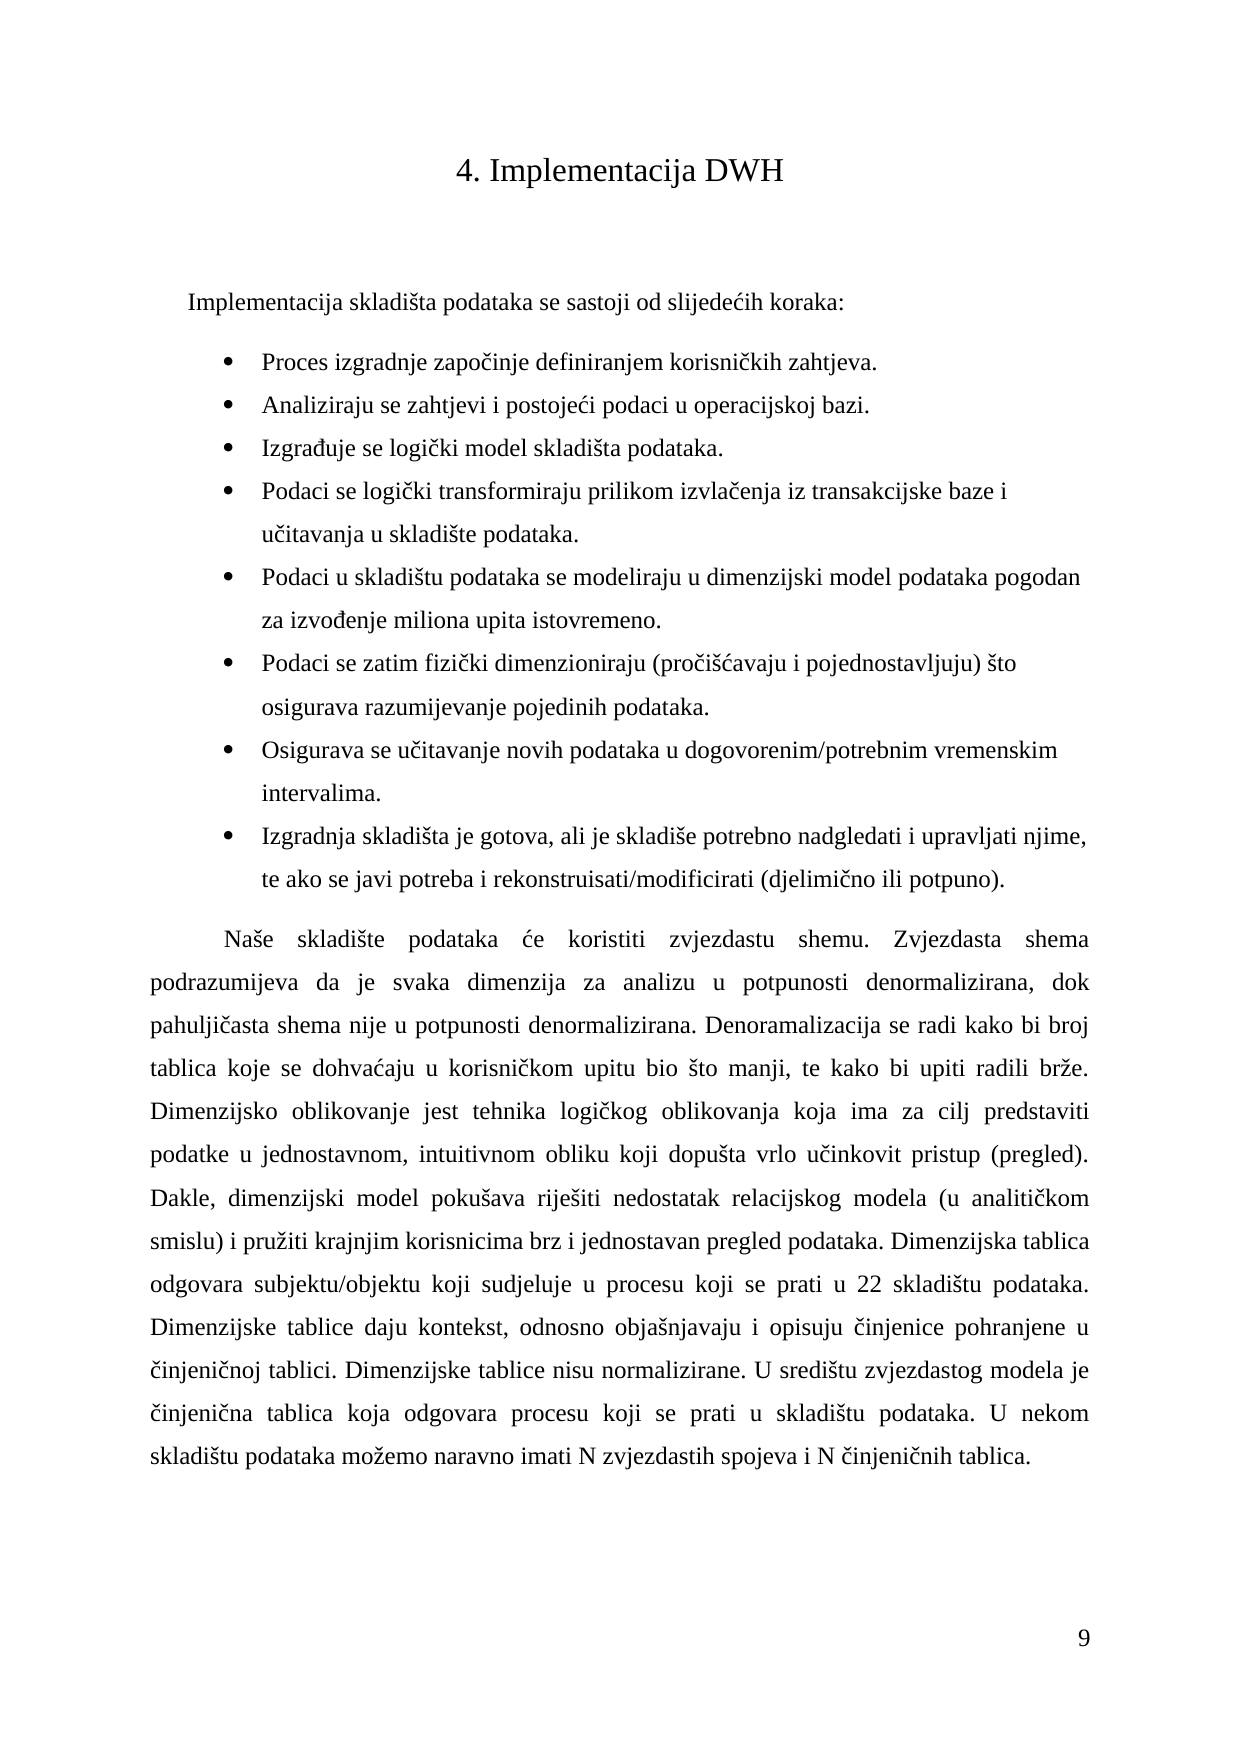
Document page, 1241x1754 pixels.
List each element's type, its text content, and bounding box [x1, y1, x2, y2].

list Podaci se zatim fizički dimenzioniraju (pročišćavaju i pojednostavljuju) što osigurava razumijevanje pojedinih podataka. [224, 648, 1090, 720]
list Izgradnja skladišta je gotova, ali je skladiše potrebno nadgledati i upravljati njime, te ako se javi potreba i rekonstruisati/modificirati (djelimično ili potpuno). [224, 821, 1090, 893]
list Proces izgradnje započinje definiranjem korisničkih zahtjeva. [224, 347, 1090, 375]
list Podaci se logički transformiraju prilikom izvlačenja iz transakcijske baze i učitavanja u skladište podataka. [224, 476, 1090, 548]
list Osigurava se učitavanje novih podataka u dogovorenim/potrebnim vremenskim intervalima. [224, 735, 1090, 807]
text Naše skladište podataka će koristiti zvjezdastu shemu. Zvjezdasta shema podrazumijeva da je svaka dimenzija za analizu u potpunosti denormalizirana, dok pahuljičasta shema nije u potpunosti denormalizirana. Denoramalizacija se radi kako bi broj tablica koje se dohvaćaju u korisničkom upitu bio što manji, te kako bi upiti radili brže. Dimenzijsko oblikovanje jest tehnika logičkog oblikovanja koja ima za cilj predstaviti podatke u jednostavnom, intuitivnom obliku koji dopušta vrlo učinkovit pristup (pregled). Dakle, dimenzijski model pokušava riješiti nedostatak relacijskog modela (u analitičkom smislu) i pružiti krajnjim korisnicima brz i jednostavan pregled podataka. Dimenzijska tablica odgovara subjektu/objektu koji sudjeluje u procesu koji se prati u 22 skladištu podataka. Dimenzijske tablice daju kontekst, odnosno objašnjavaju i opisuju činjenice pohranjene u činjeničnoj tablici. Dimenzijske tablice nisu normalizirane. U središtu zvjezdastog modela je činjenična tablica koja odgovara procesu koji se prati u skladištu podataka. U nekom skladištu podataka možemo naravno imati N zvjezdastih spojeva i N činjeničnih tablica. [150, 924, 1090, 1470]
list Podaci u skladištu podataka se modeliraju u dimenzijski model podataka pogodan za izvođenje miliona upita istovremeno. [224, 562, 1090, 634]
list Izgrađuje se logički model skladišta podataka. [224, 433, 1090, 462]
text Implementacija skladišta podataka se sastoji od slijedećih koraka: [150, 287, 1090, 316]
subtitle 4. Implementacija DWH [150, 150, 1090, 188]
list Analiziraju se zahtjevi i postojeći podaci u operacijskoj bazi. [224, 390, 1090, 418]
